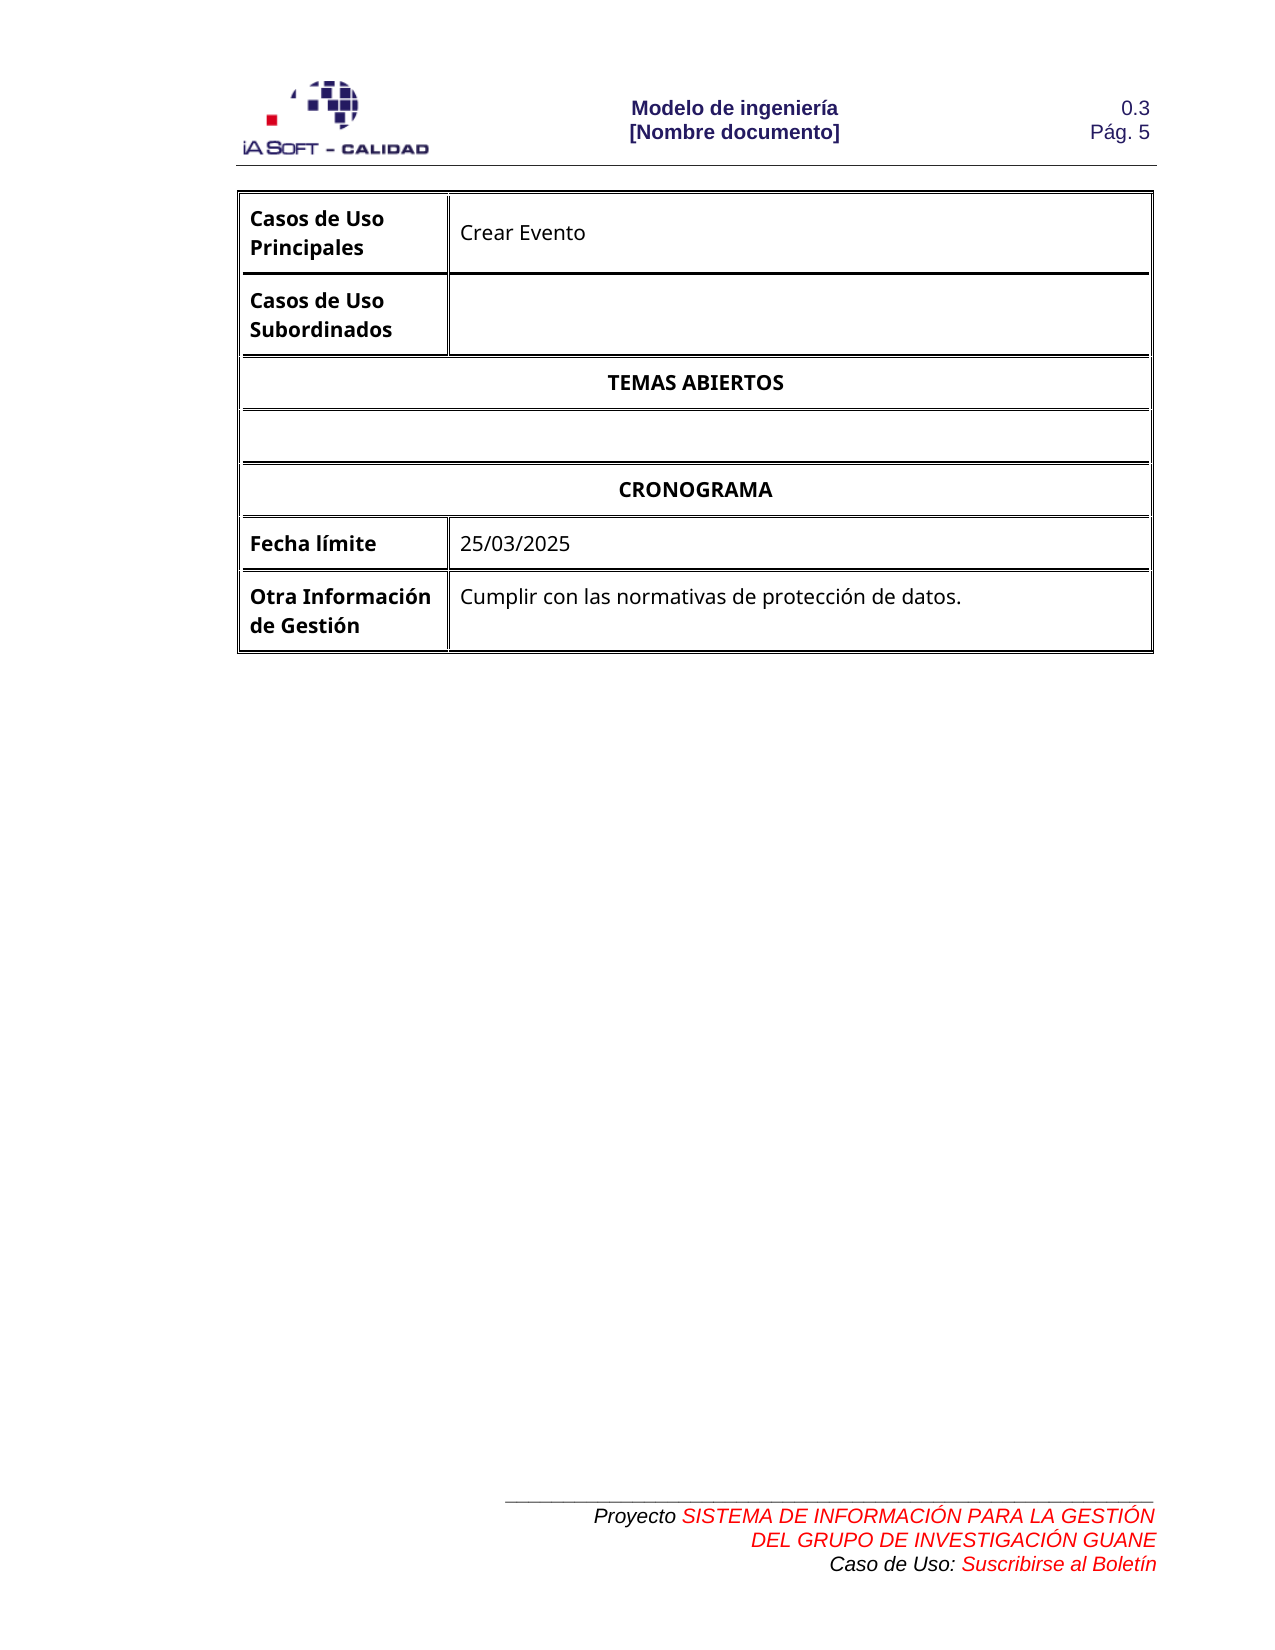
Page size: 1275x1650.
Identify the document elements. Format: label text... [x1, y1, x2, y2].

table_cell [239, 408, 1152, 461]
table_cell 25/03/2025 [449, 515, 1152, 568]
table_cell Fecha límite [239, 515, 449, 568]
picture [243, 81, 432, 158]
table_cell Casos de Uso Subordinados [240, 272, 447, 354]
table_cell Otra Información de Gestión [240, 568, 449, 650]
table_cell Crear Evento [449, 194, 1151, 272]
table_cell [450, 272, 1151, 354]
table_cell CRONOGRAMA [240, 461, 1151, 515]
table_cell TEMAS ABIERTOS [240, 354, 1151, 408]
table_cell Casos de Uso Principales [240, 194, 449, 272]
table_cell Cumplir con las normativas de protección de datos. [449, 568, 1151, 650]
